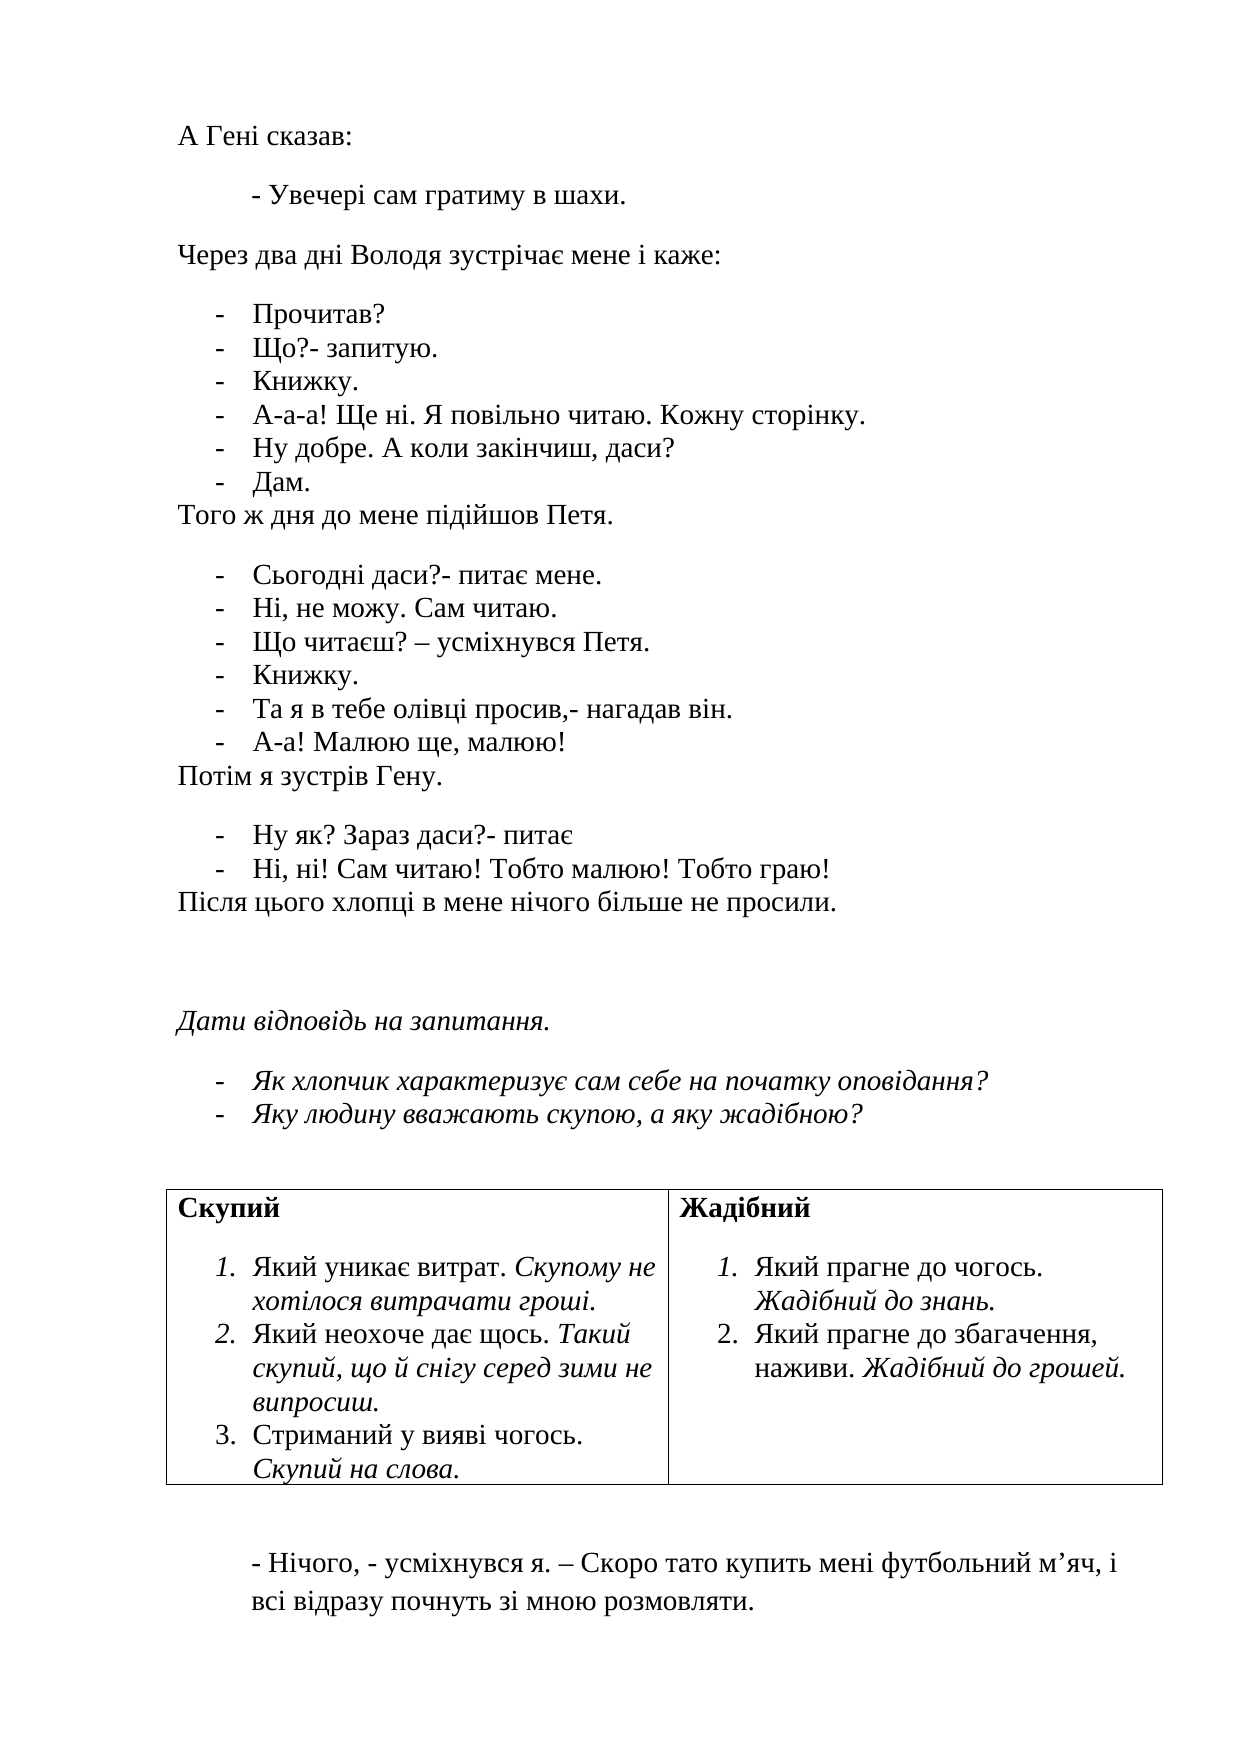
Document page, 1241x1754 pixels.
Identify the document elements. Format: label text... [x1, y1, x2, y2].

text А Гені сказав: [177, 118, 1152, 152]
list Що?- запитую. [215, 330, 1152, 363]
text - Увечері сам гратиму в шахи. [251, 177, 1152, 211]
text Через два дні Володя зустрічає мене і каже: [177, 237, 1152, 270]
list Ні, не можу. Сам читаю. [215, 590, 1152, 624]
text Після цього хлопці в мене нічого більше не просили. [177, 884, 1152, 918]
list Ні, ні! Сам читаю! Тобто малюю! Тобто граю! [215, 851, 1152, 884]
list Прочитав? [215, 296, 1152, 330]
list Ну добре. А коли закінчиш, даси? [215, 430, 1152, 464]
text Того ж дня до мене підійшов Петя. [177, 497, 1152, 531]
text Потім я зустрів Гену. [177, 758, 1152, 792]
list Як хлопчик характеризує сам себе на початку оповідання? [215, 1063, 1152, 1096]
list А-а! Малюю ще, малюю! [215, 724, 1152, 758]
list Яку людину вважають скупою, а яку жадібною? [215, 1096, 1152, 1130]
list Книжку. [215, 363, 1152, 397]
text Дати відповідь на запитання. [177, 1003, 1152, 1037]
list Що читаєш? – усміхнувся Петя. [215, 624, 1152, 657]
text - Нічого, - усміхнувся я. – Скоро тато купить мені футбольний м’яч, і всі відразу почнуть зі мною розмовляти. [251, 1545, 1152, 1617]
list Та я в тебе олівці просив,- нагадав він. [215, 691, 1152, 724]
list Сьогодні даси?- питає мене. [215, 557, 1152, 590]
list Книжку. [215, 657, 1152, 691]
list А-а-а! Ще ні. Я повільно читаю. Кожну сторінку. [215, 397, 1152, 430]
list Дам. [215, 464, 1152, 497]
list Ну як? Зараз даси?- питає [215, 817, 1152, 851]
table_header Скупий Який уникає витрат. Скупому не хотілося витрачати гроші. Який неохоче дає щось. Такий скупий, що й снігу серед зими не випросиш. Стриманий у вияві чогось. Скупий на слова. [167, 1190, 668, 1484]
table_header Жадібний Який прагне до чогось. Жадібний до знань. Який прагне до збагачення, наживи. Жадібний до грошей. [669, 1190, 1162, 1484]
